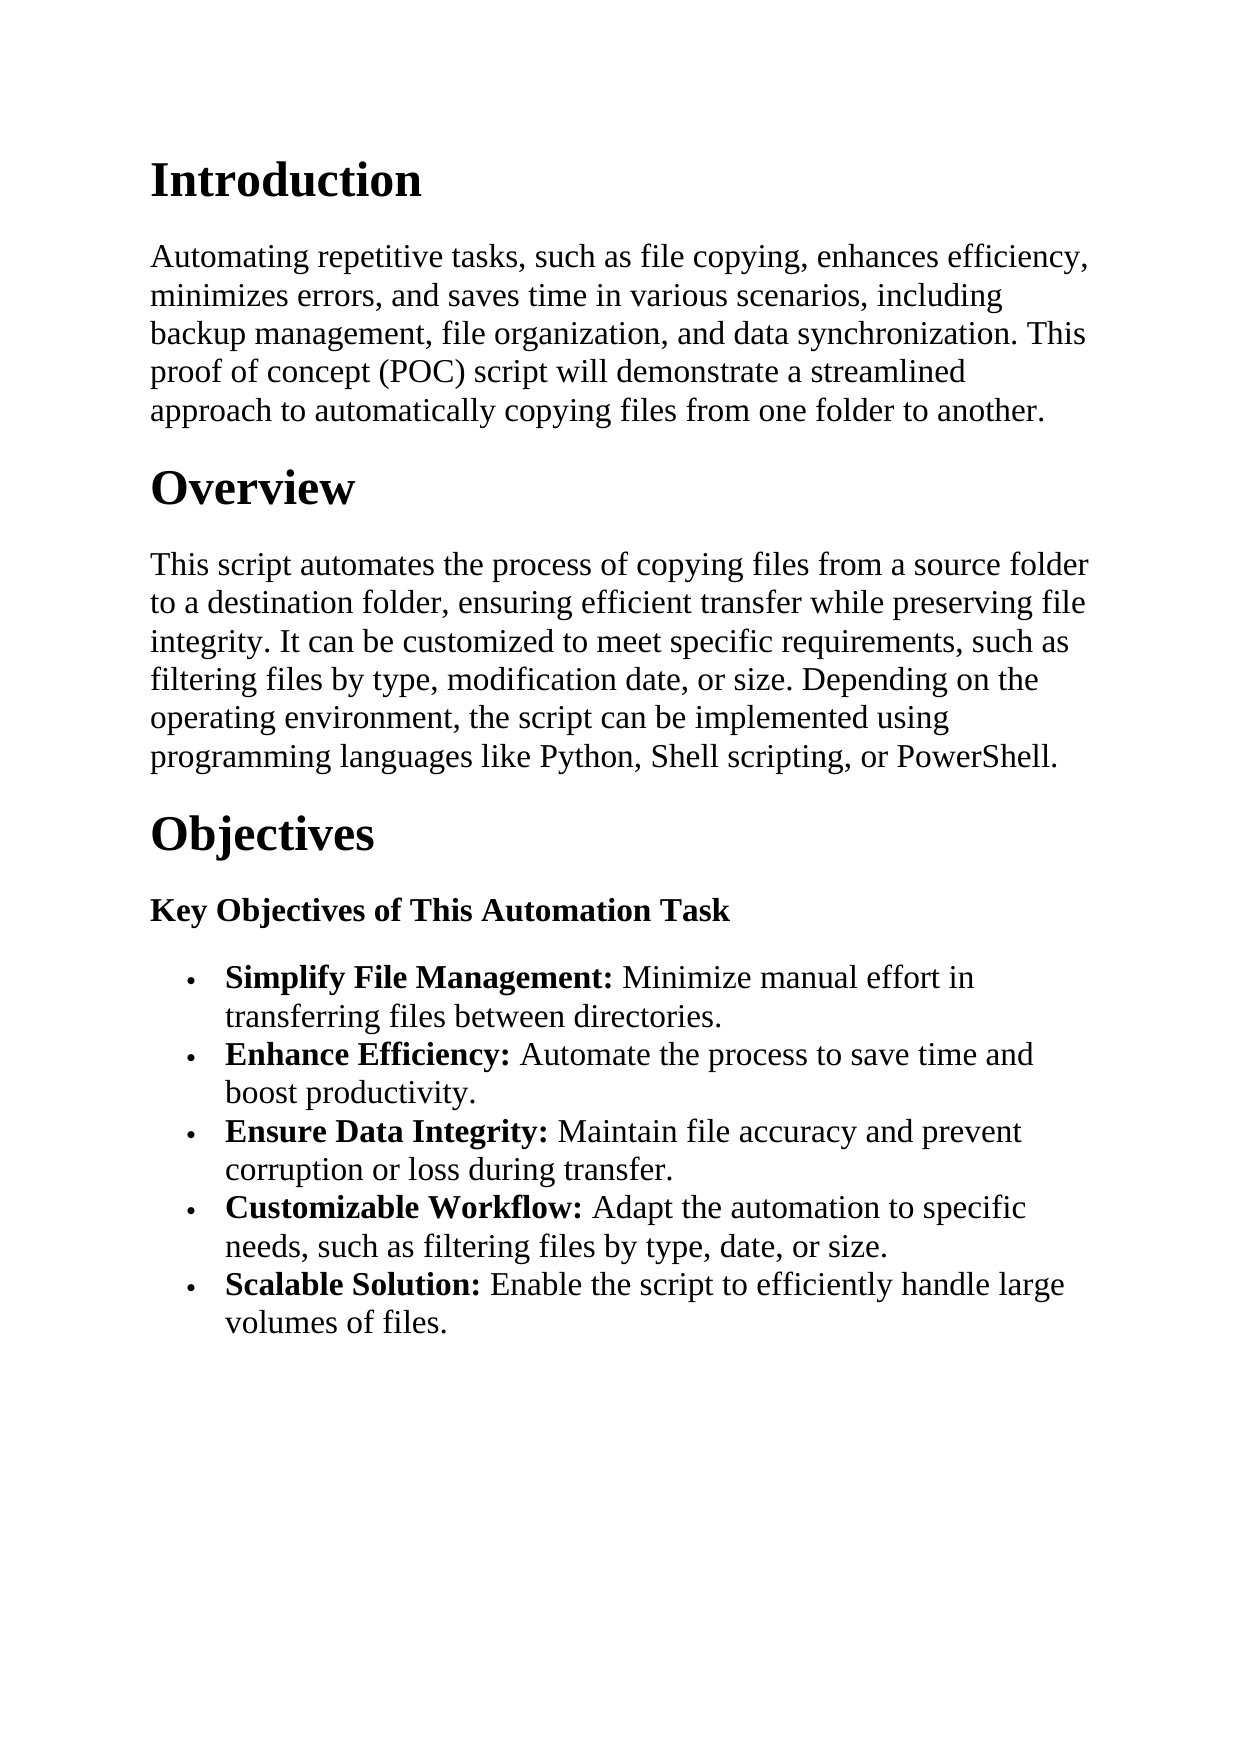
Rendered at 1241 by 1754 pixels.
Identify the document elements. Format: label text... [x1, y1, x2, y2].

text Objectives [150, 803, 1090, 861]
subtitle Overview [150, 457, 1090, 515]
list Simplify File Management: Minimize manual effort in transferring files between directories. [187, 957, 1090, 1034]
list Scalable Solution: Enable the script to efficiently handle large volumes of files. [187, 1264, 1090, 1341]
text This script automates the process of copying files from a source folder to a destination folder, ensuring efficient transfer while preserving file integrity. It can be customized to meet specific requirements, such as filtering files by type, modification date, or size. Depending on the operating environment, the script can be implemented using programming languages like Python, Shell scripting, or PowerShell. [150, 544, 1090, 774]
list Enhance Efficiency: Automate the process to save time and boost productivity. [187, 1034, 1090, 1111]
text Key Objectives of This Automation Task [150, 890, 1090, 928]
list Ensure Data Integrity: Maintain file accuracy and prevent corruption or loss during transfer. [187, 1111, 1090, 1187]
text Introduction [150, 150, 1090, 207]
subtitle Automating repetitive tasks, such as file copying, enhances efficiency, minimizes errors, and saves time in various scenarios, including backup management, file organization, and data synchronization. This proof of concept (POC) script will demonstrate a streamlined approach to automatically copying files from one folder to another. [150, 237, 1090, 428]
list Customizable Workflow: Adapt the automation to specific needs, such as filtering files by type, date, or size. [187, 1187, 1090, 1264]
